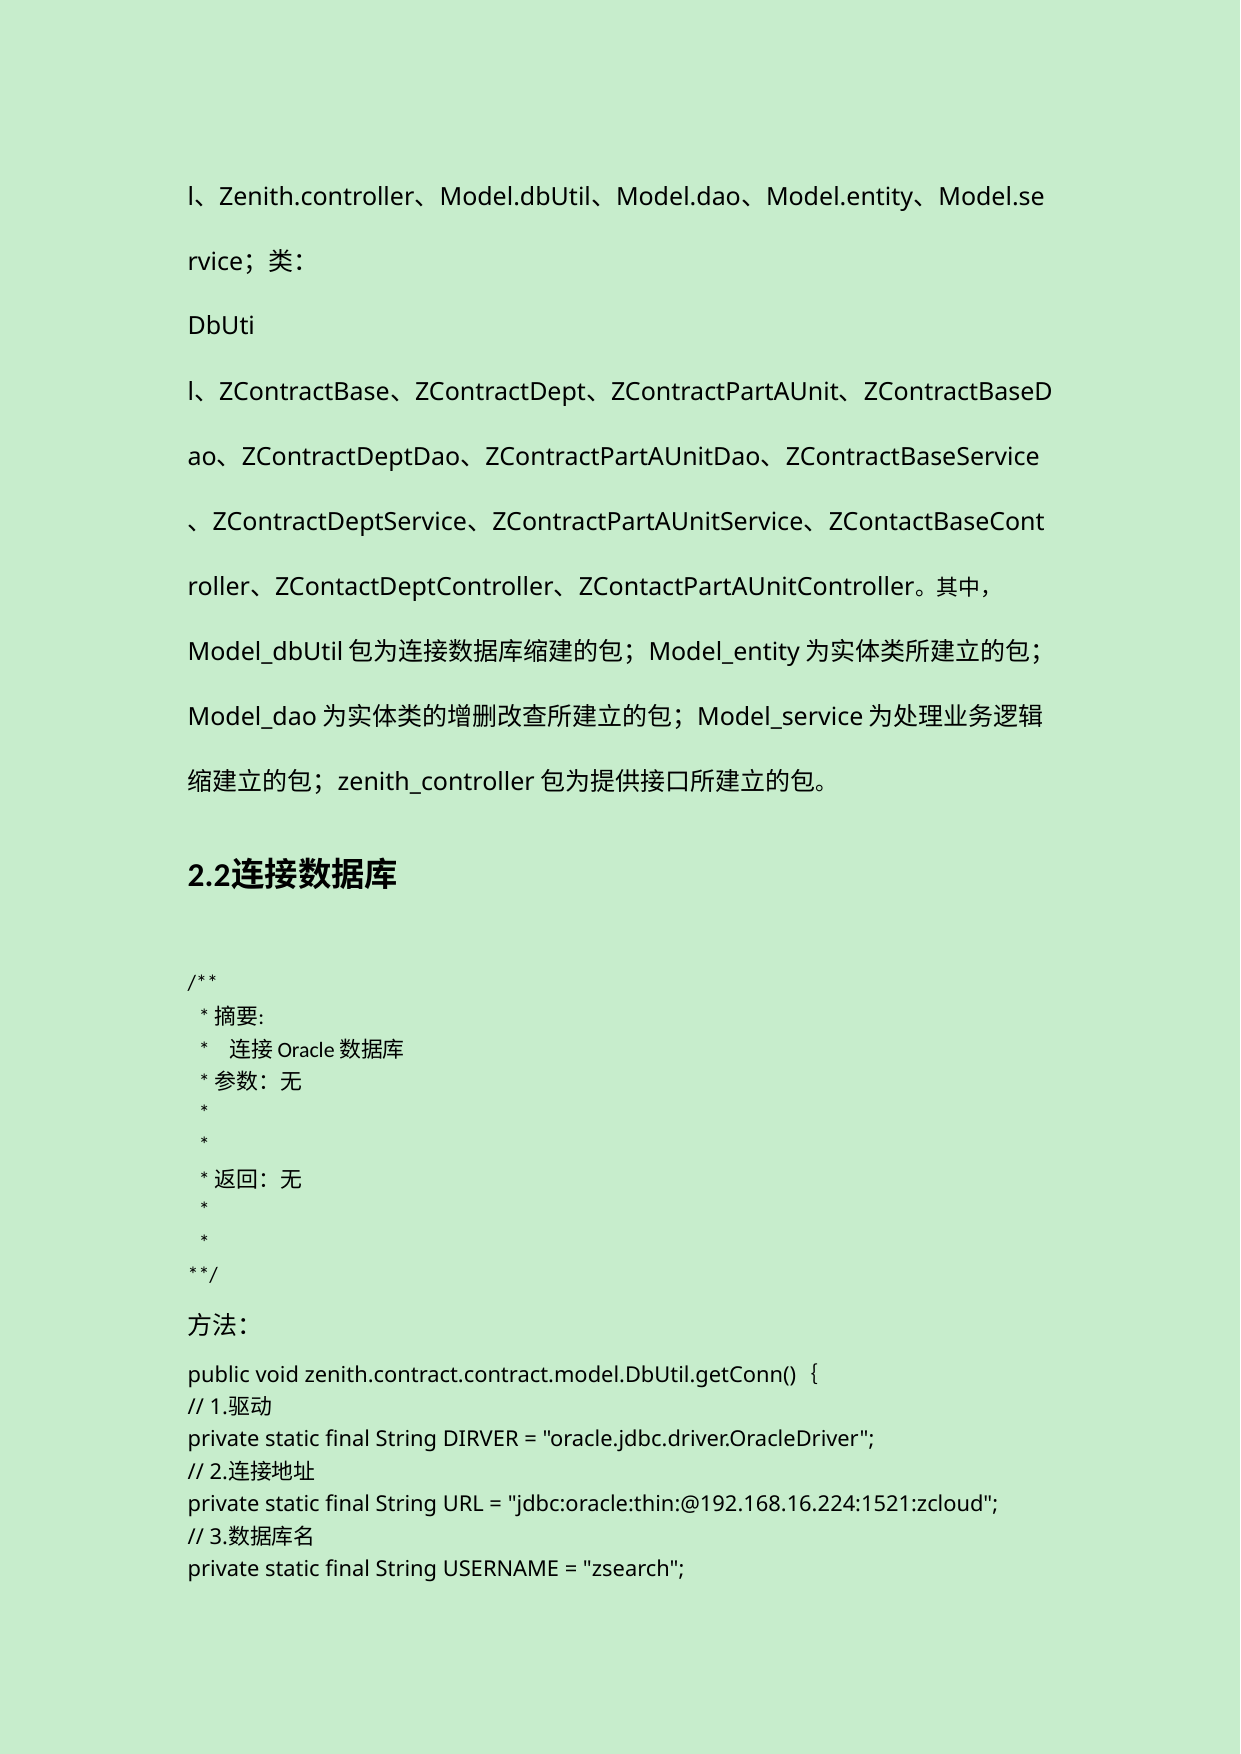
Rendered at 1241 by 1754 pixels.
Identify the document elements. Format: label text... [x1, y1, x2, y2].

text // 1.驱动 [187, 1389, 1053, 1421]
text * 参数：无 [187, 1064, 1053, 1096]
text private static final String URL = "jdbc:oracle:thin:@192.168.16.224:1521:zcloud"; [187, 1486, 1053, 1519]
text public void zenith.contract.contract.model.DbUtil.getConn()｛ [187, 1356, 1053, 1389]
subtitle 连接数据库 [187, 839, 1053, 904]
text // 3.数据库名 [187, 1519, 1053, 1551]
text /** [187, 966, 1053, 999]
text * [187, 1096, 1053, 1129]
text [187, 162, 1053, 812]
text 方法： [187, 1291, 1053, 1356]
text private static final String USERNAME = "zsearch"; [187, 1551, 1053, 1584]
text // 2.连接地址 [187, 1454, 1053, 1486]
text * [187, 1194, 1053, 1226]
text * 连接Oracle数据库 [187, 1031, 1053, 1064]
text * [187, 1129, 1053, 1161]
text **/ [187, 1259, 1053, 1291]
text * [187, 1226, 1053, 1259]
text * 返回：无 [187, 1161, 1053, 1194]
text * 摘要: [187, 999, 1053, 1031]
text private static final String DIRVER = "oracle.jdbc.driver.OracleDriver"; [187, 1421, 1053, 1454]
